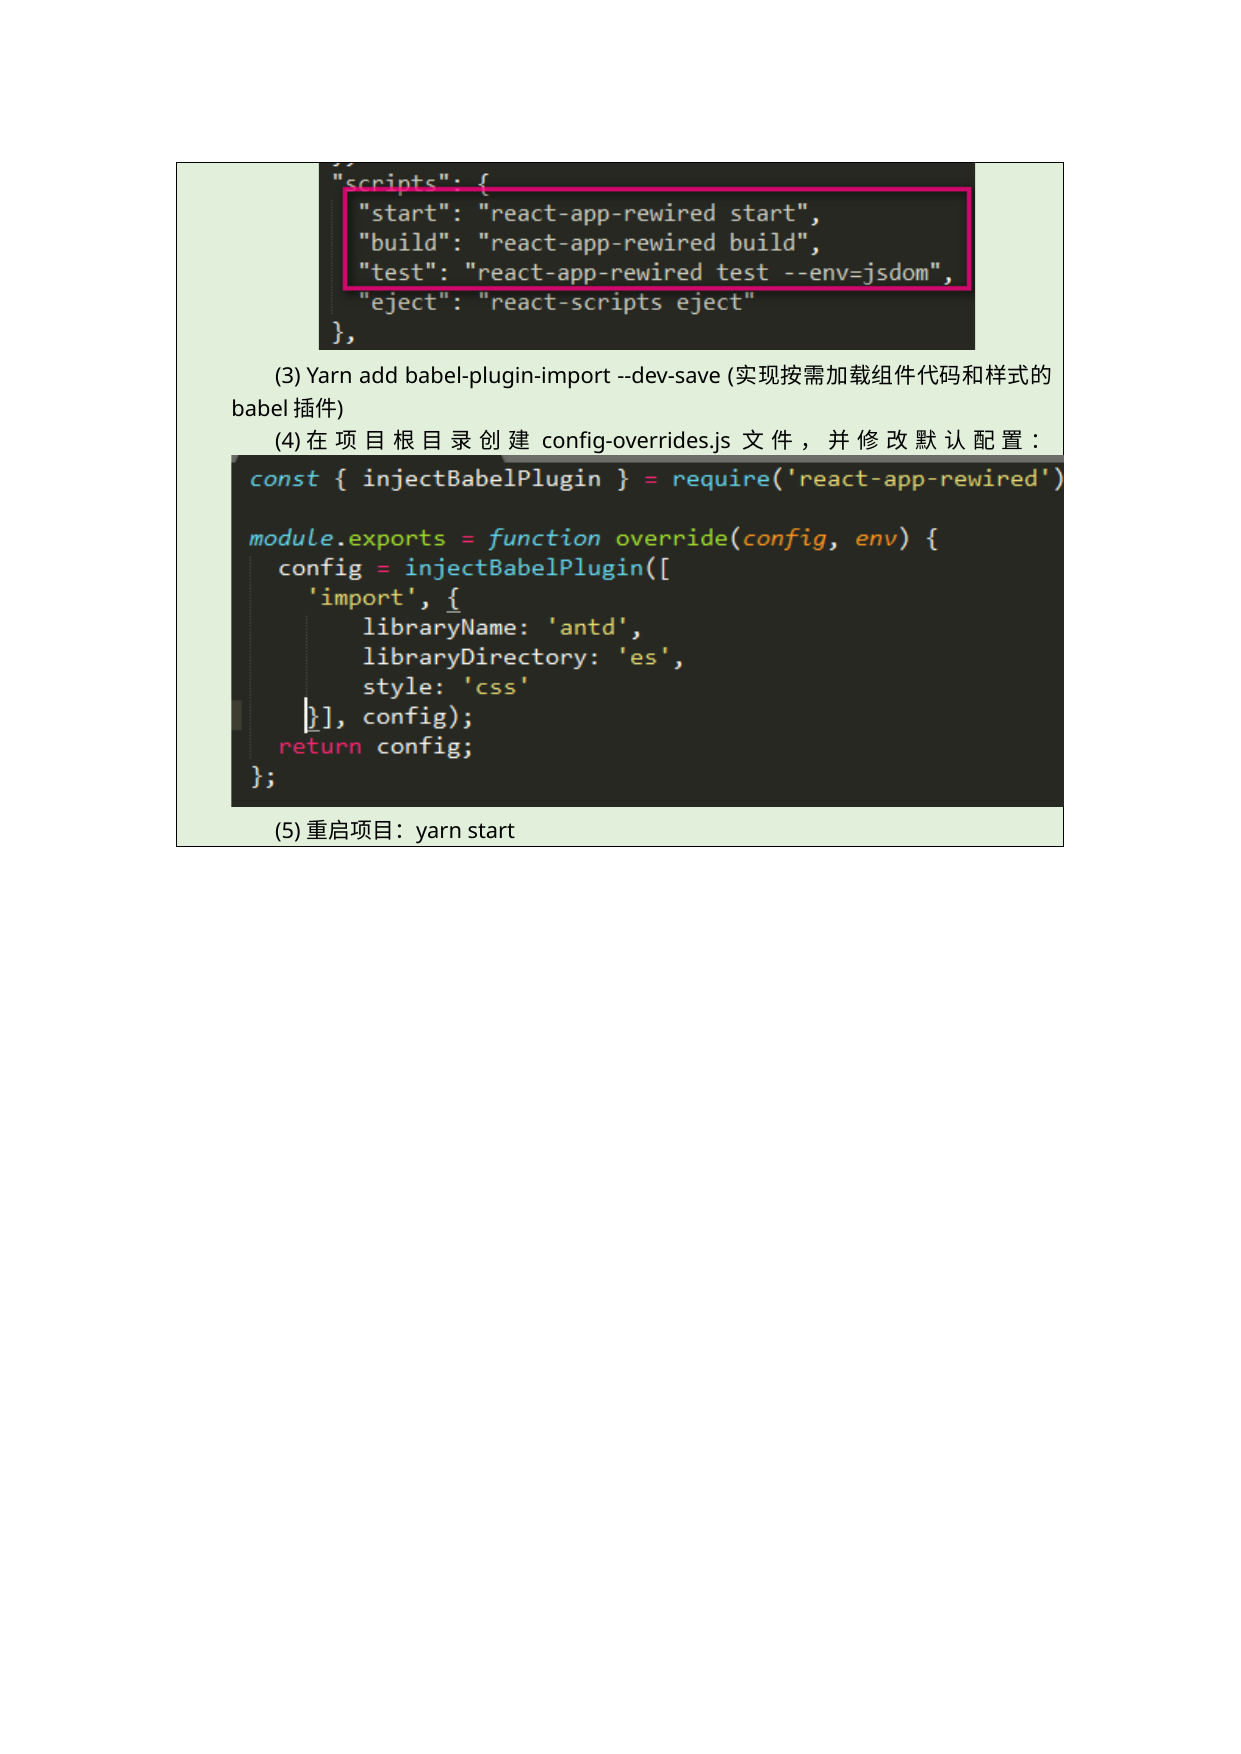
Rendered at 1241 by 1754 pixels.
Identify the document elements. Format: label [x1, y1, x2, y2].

picture [231, 455, 1064, 807]
table_header [177, 163, 1063, 846]
picture [318, 163, 976, 350]
